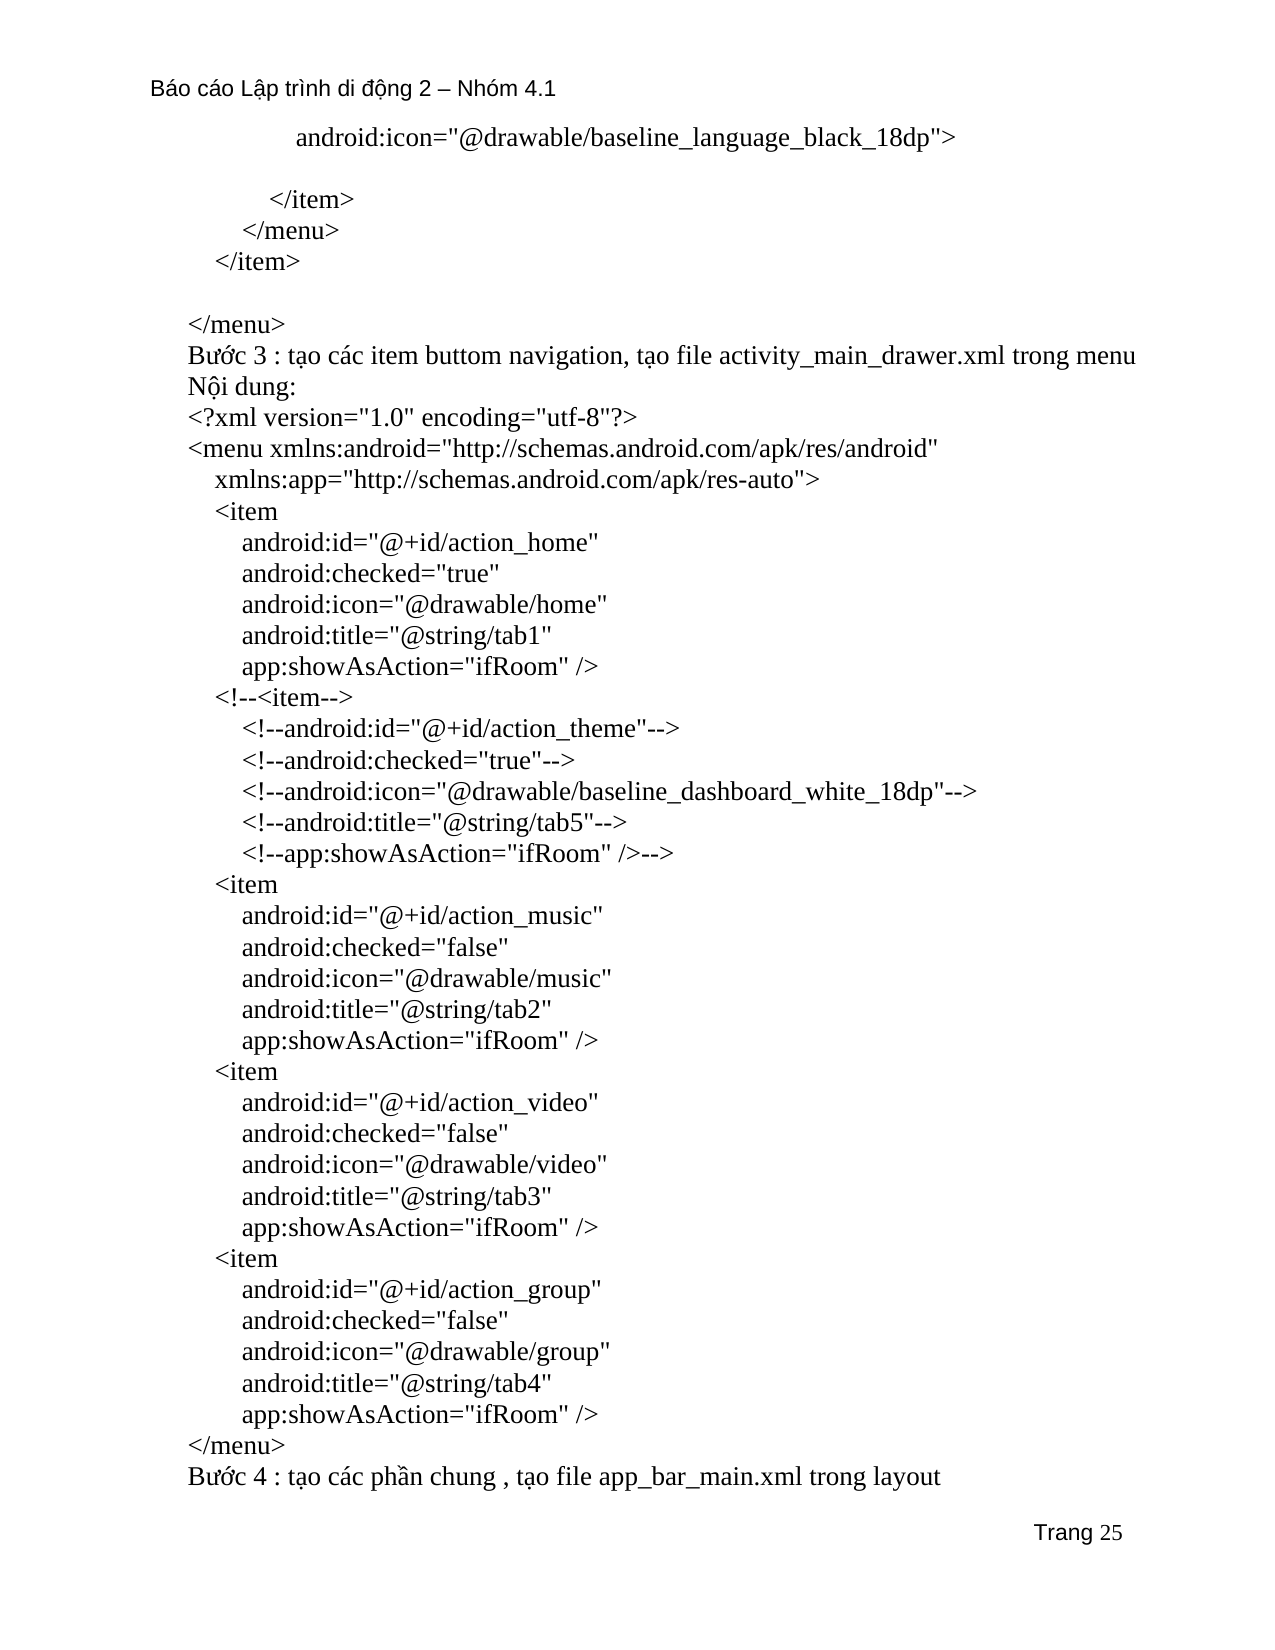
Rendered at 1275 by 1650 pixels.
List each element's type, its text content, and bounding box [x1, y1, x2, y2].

list app:showAsAction="ifRoom" /> [187, 650, 1187, 681]
list <item [187, 1055, 1187, 1086]
list android:icon="@drawable/baseline_language_black_18dp"> [187, 121, 1187, 152]
list android:icon="@drawable/music" [187, 962, 1187, 993]
list app:showAsAction="ifRoom" /> [187, 1398, 1187, 1429]
list <item [187, 1242, 1187, 1273]
list android:icon="@drawable/home" [187, 588, 1187, 619]
list android:checked="true" [187, 557, 1187, 588]
list xmlns:app="http://schemas.android.com/apk/res-auto"> [187, 463, 1187, 494]
list </menu> [187, 308, 1187, 339]
list android:title="@string/tab1" [187, 619, 1187, 650]
list android:id="@+id/action_video" [187, 1086, 1187, 1117]
list <!--android:id="@+id/action_theme"--> [187, 713, 1187, 744]
list android:checked="false" [187, 1304, 1187, 1336]
list <!--app:showAsAction="ifRoom" />--> [187, 837, 1187, 868]
list <item [187, 494, 1187, 526]
list android:icon="@drawable/group" [187, 1336, 1187, 1367]
list <?xml version="1.0" encoding="utf-8"?> [187, 401, 1187, 432]
list android:id="@+id/action_music" [187, 899, 1187, 931]
list Bước 3 : tạo các item buttom navigation, tạo file activity_main_drawer.xml trong menu [187, 339, 1187, 370]
list android:checked="false" [187, 1117, 1187, 1149]
list app:showAsAction="ifRoom" /> [187, 1211, 1187, 1242]
list Nội dung: [187, 370, 1187, 401]
list android:checked="false" [187, 931, 1187, 962]
list </item> [187, 245, 1187, 277]
list android:id="@+id/action_home" [187, 526, 1187, 557]
list android:icon="@drawable/video" [187, 1149, 1187, 1180]
list <!--android:checked="true"--> [187, 744, 1187, 775]
list android:title="@string/tab2" [187, 993, 1187, 1024]
list android:title="@string/tab3" [187, 1180, 1187, 1211]
list <menu xmlns:android="http://schemas.android.com/apk/res/android" [187, 432, 1187, 463]
list <!--<item--> [187, 681, 1187, 713]
list android:id="@+id/action_group" [187, 1273, 1187, 1304]
list Bước 4 : tạo các phần chung , tạo file app_bar_main.xml trong layout [187, 1460, 1187, 1491]
list <item [187, 868, 1187, 899]
list </menu> [187, 1429, 1187, 1460]
list </menu> [187, 214, 1187, 245]
list </item> [187, 183, 1187, 214]
list android:title="@string/tab4" [187, 1367, 1187, 1398]
list <!--android:title="@string/tab5"--> [187, 806, 1187, 837]
list <!--android:icon="@drawable/baseline_dashboard_white_18dp"--> [187, 775, 1187, 806]
list app:showAsAction="ifRoom" /> [187, 1024, 1187, 1055]
